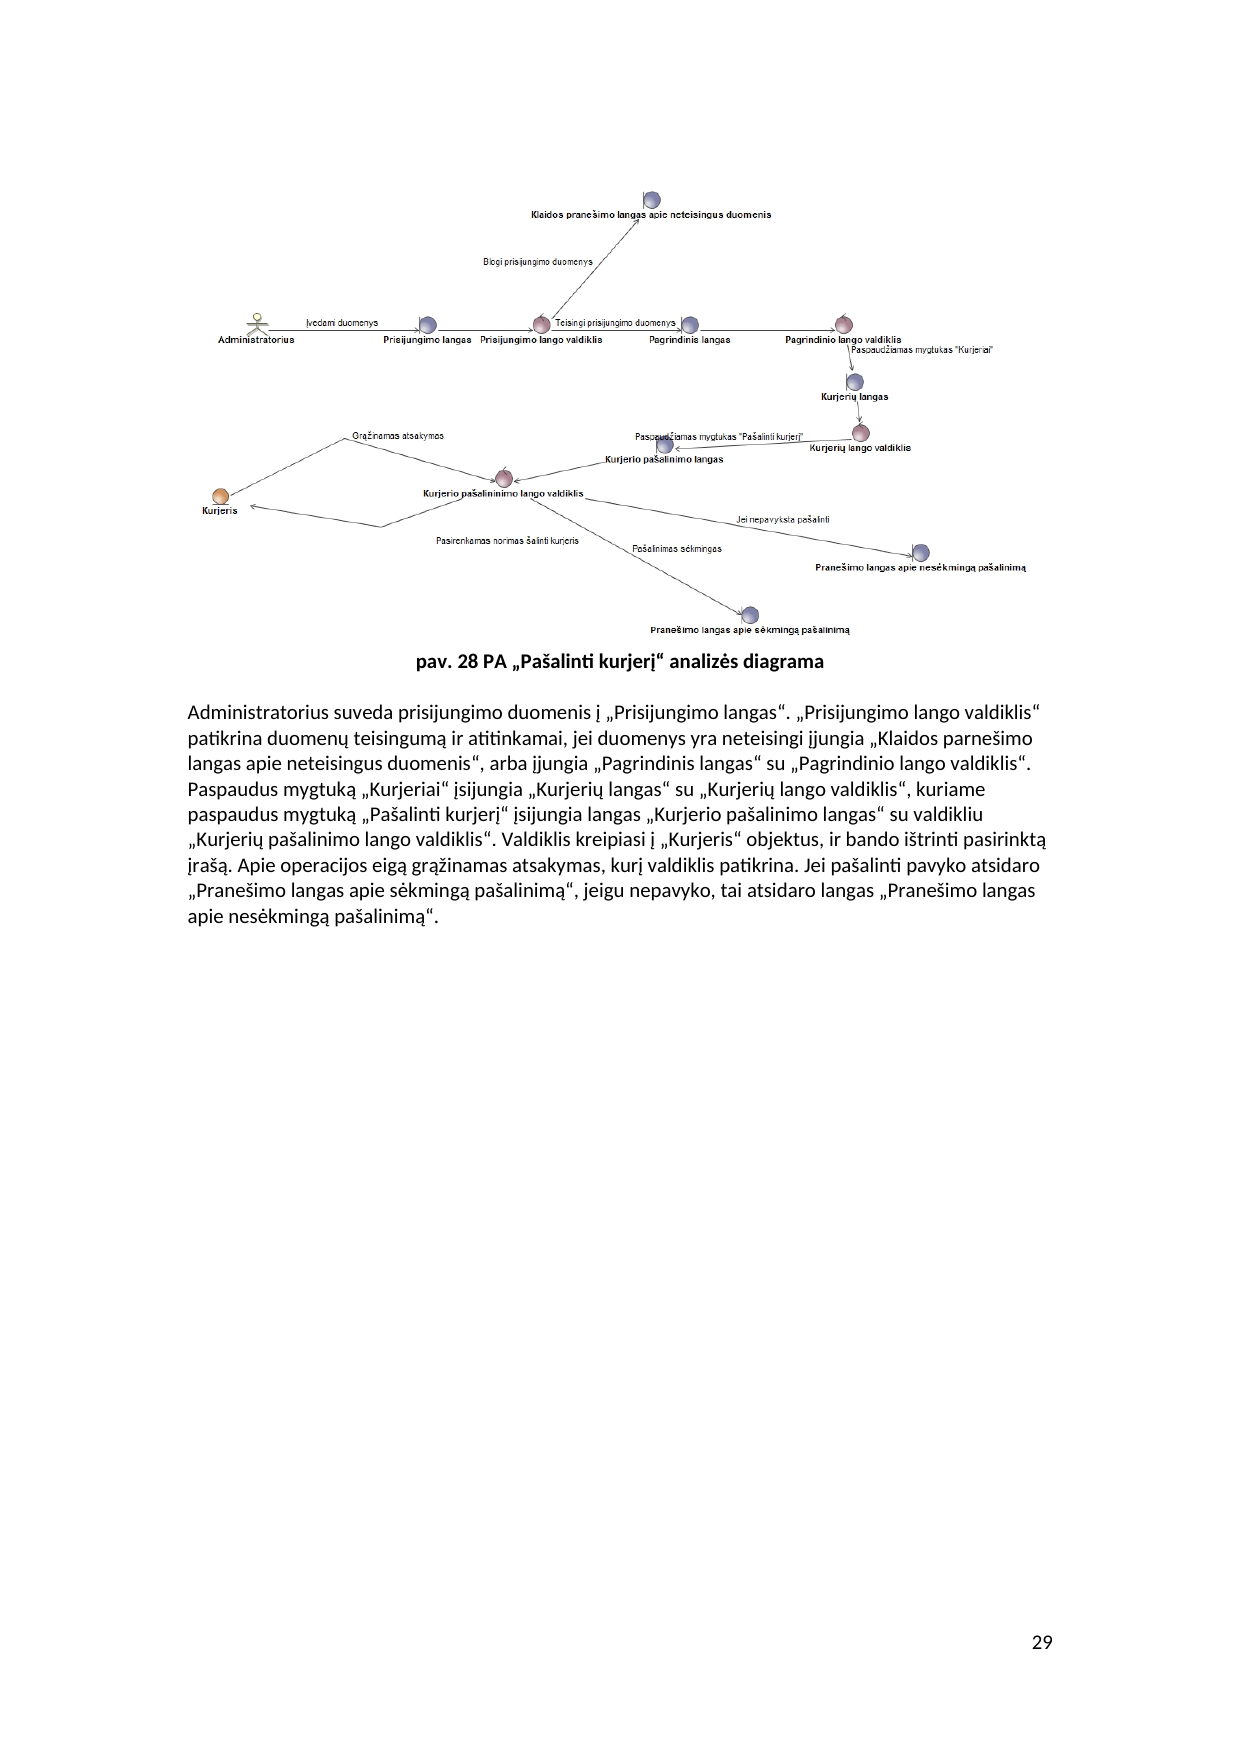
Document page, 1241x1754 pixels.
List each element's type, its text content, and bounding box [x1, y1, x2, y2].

text Administratorius suveda prisijungimo duomenis į „Prisijungimo langas“. „Prisijungimo lango valdiklis“ patikrina duomenų teisingumą ir atitinkamai, jei duomenys yra neteisingi įjungia „Klaidos parnešimo langas apie neteisingus duomenis“, arba įjungia „Pagrindinis langas“ su „Pagrindinio lango valdiklis“. Paspaudus mygtuką „Kurjeriai“ įsijungia „Kurjerių langas“ su „Kurjerių lango valdiklis“, kuriame paspaudus mygtuką „Pašalinti kurjerį“ įsijungia langas „Kurjerio pašalinimo langas“ su valdikliu „Kurjerių pašalinimo lango valdiklis“. Valdiklis kreipiasi į „Kurjeris“ objektus, ir bando ištrinti pasirinktą įrašą. Apie operacijos eigą grąžinamas atsakymas, kurį valdiklis patikrina. Jei pašalinti pavyko atsidaro „Pranešimo langas apie sėkmingą pašalinimą“, jeigu nepavyko, tai atsidaro langas „Pranešimo langas apie nesėkmingą pašalinimą“. [187, 699, 1053, 928]
text pav. 28 PA „Pašalinti kurjerį“ analizės diagrama [187, 649, 1053, 674]
picture [187, 175, 1053, 649]
